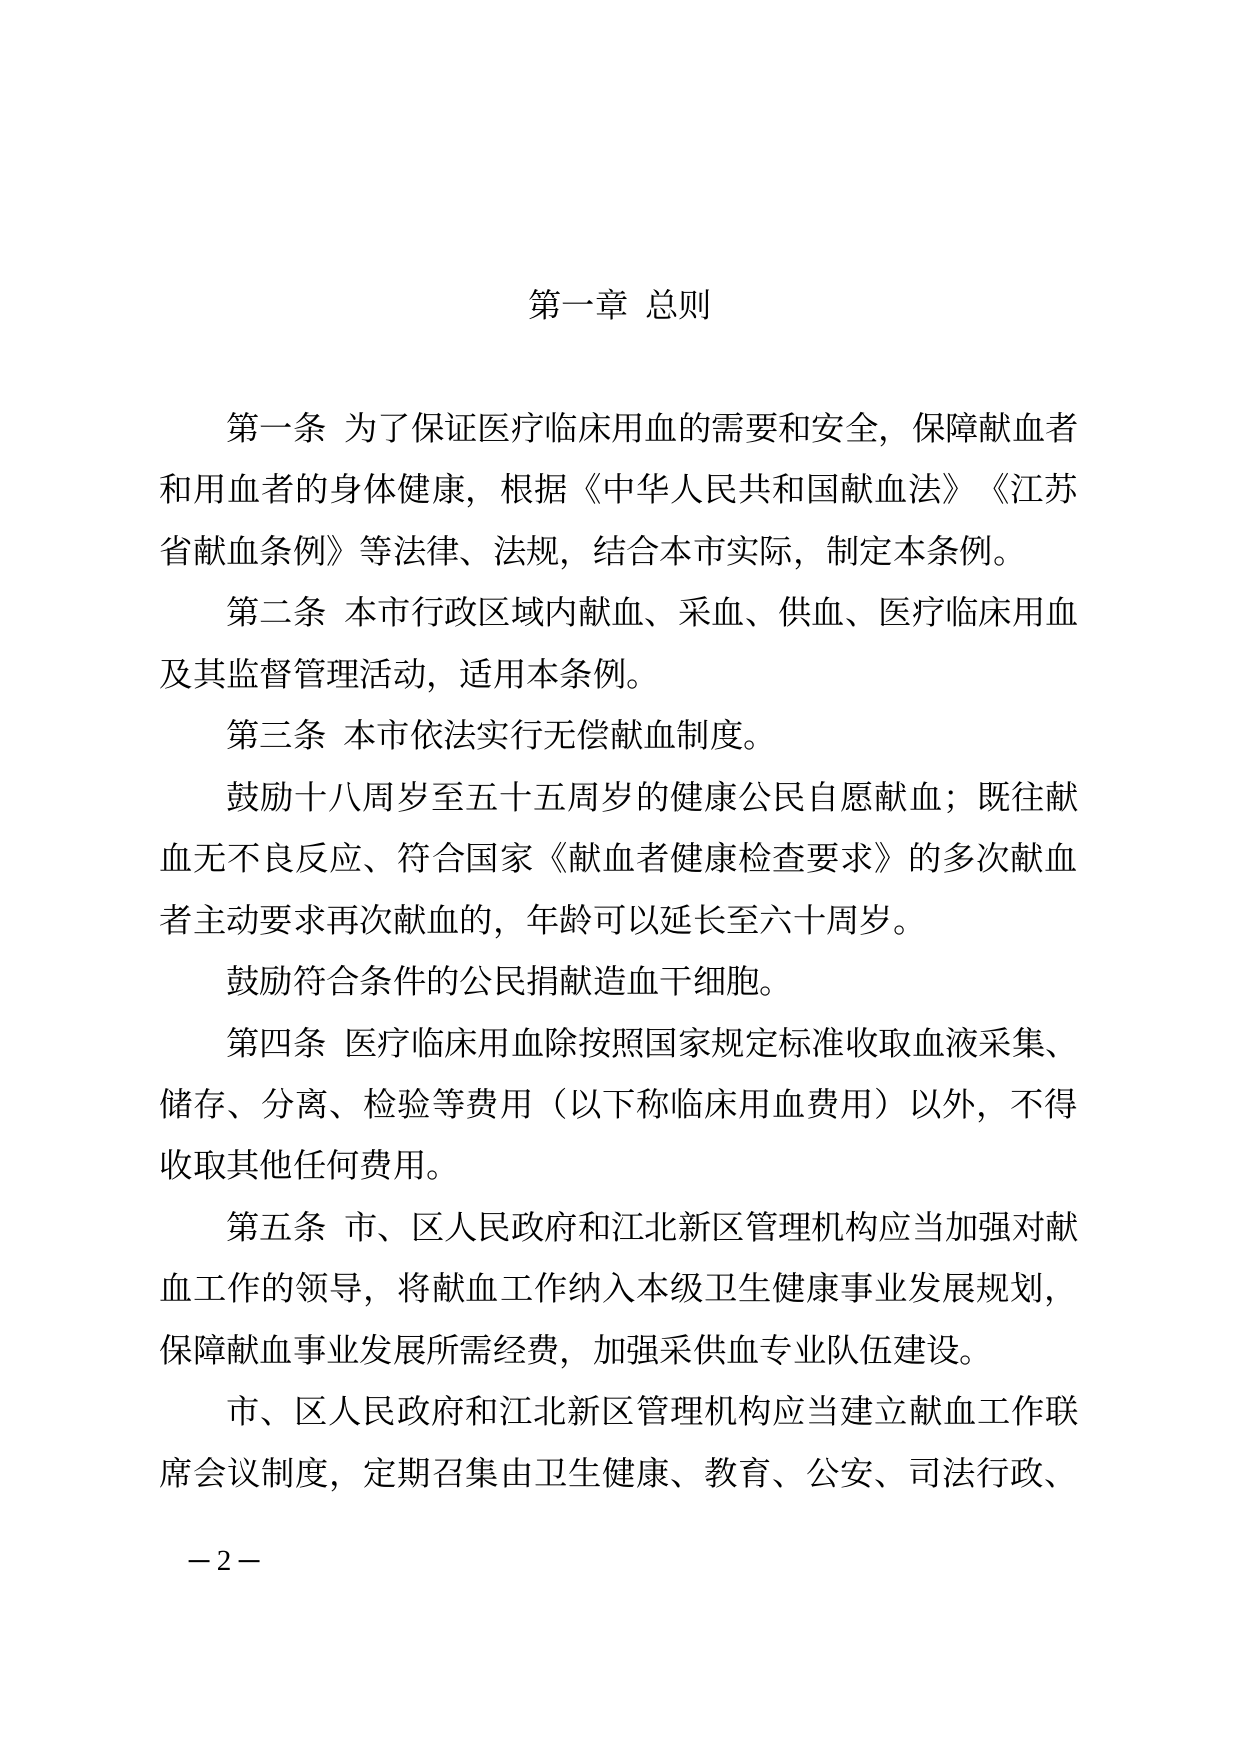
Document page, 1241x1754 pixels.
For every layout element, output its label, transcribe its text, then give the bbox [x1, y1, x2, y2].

text 第一条 为了保证医疗临床用血的需要和安全，保障献血者和用血者的身体健康，根据《中华人民共和国献血法》《江苏省献血条例》等法律、法规，结合本市实际，制定本条例。 [159, 391, 1081, 576]
text 鼓励十八周岁至五十五周岁的健康公民自愿献血；既往献血无不良反应、符合国家《献血者健康检查要求》的多次献血者主动要求再次献血的，年龄可以延长至六十周岁。 [159, 760, 1081, 944]
text 第一章 总则 [159, 268, 1081, 330]
text 鼓励符合条件的公民捐献造血干细胞。 [159, 944, 1081, 1006]
text 第四条 医疗临床用血除按照国家规定标准收取血液采集、储存、分离、检验等费用（以下称临床用血费用）以外，不得收取其他任何费用。 [159, 1006, 1081, 1190]
text 第五条 市、区人民政府和江北新区管理机构应当加强对献血工作的领导，将献血工作纳入本级卫生健康事业发展规划，保障献血事业发展所需经费，加强采供血专业队伍建设。 [159, 1190, 1081, 1374]
text 第三条 本市依法实行无偿献血制度。 [159, 698, 1081, 760]
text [159, 1374, 1081, 1497]
text 第二条 本市行政区域内献血、采血、供血、医疗临床用血及其监督管理活动，适用本条例。 [159, 576, 1081, 698]
